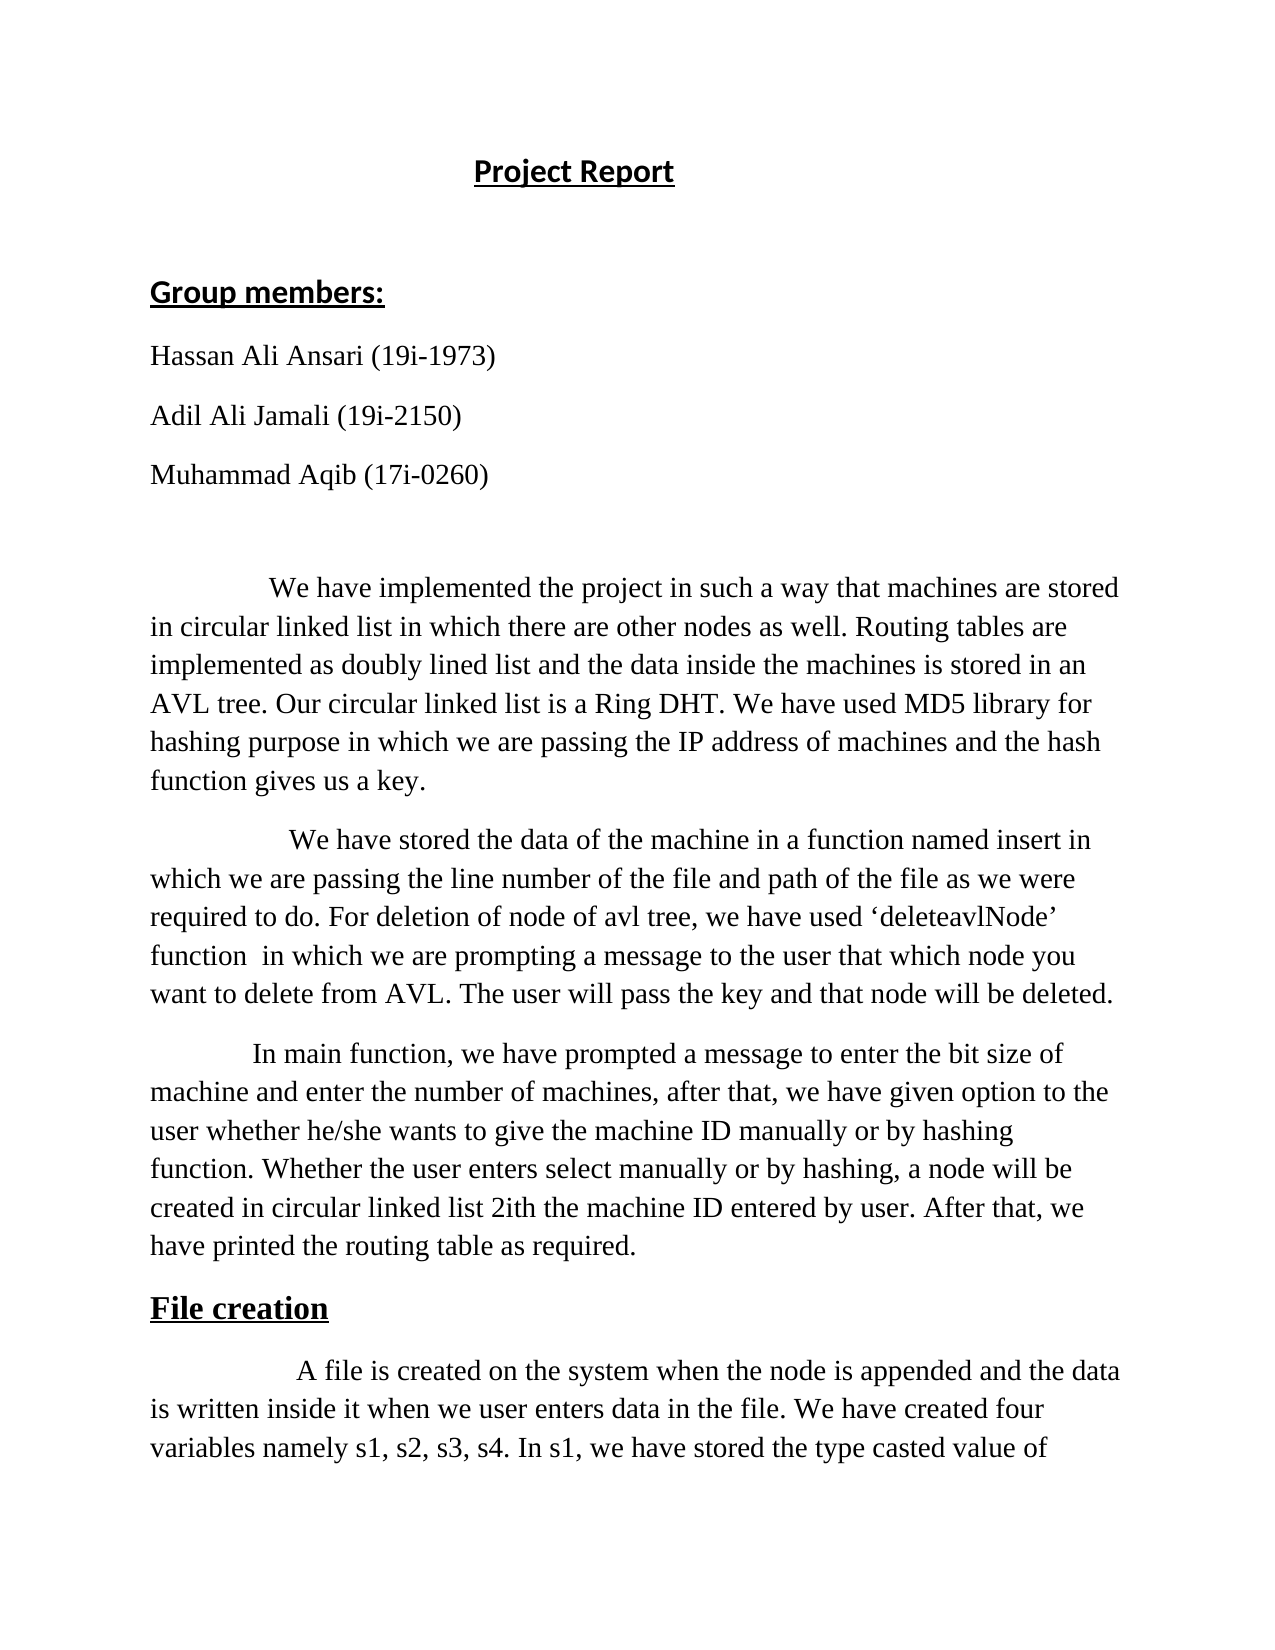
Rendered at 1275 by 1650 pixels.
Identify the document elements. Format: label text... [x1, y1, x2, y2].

text Group members: [150, 271, 1125, 311]
text We have stored the data of the machine in a function named insert in which we are passing the line number of the file and path of the file as we were required to do. For deletion of node of avl tree, we have used ‘deleteavlNode’ function in which we are prompting a message to the user that which node you want to delete from AVL. The user will pass the key and that node will be deleted. [150, 822, 1125, 1010]
text Project Report [150, 150, 1125, 191]
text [150, 1353, 1125, 1463]
text Muhammad Aqib (17i-0260) [150, 457, 1125, 491]
text Adil Ali Jamali (19i-2150) [150, 398, 1125, 431]
text File creation [150, 1288, 1125, 1326]
text Hassan Ali Ansari (19i-1973) [150, 338, 1125, 372]
text In main function, we have prompted a message to enter the bit size of machine and enter the number of machines, after that, we have given option to the user whether he/she wants to give the machine ID manually or by hashing function. Whether the user enters select manually or by hashing, a node will be created in circular linked list 2ith the machine ID entered by user. After that, we have printed the routing table as required. [150, 1036, 1125, 1262]
text We have implemented the project in such a way that machines are stored in circular linked list in which there are other nodes as well. Routing tables are implemented as doubly lined list and the data inside the machines is stored in an AVL tree. Our circular linked list is a Ring DHT. We have used MD5 library for hashing purpose in which we are passing the IP address of machines and the hash function gives us a key. [150, 570, 1125, 796]
